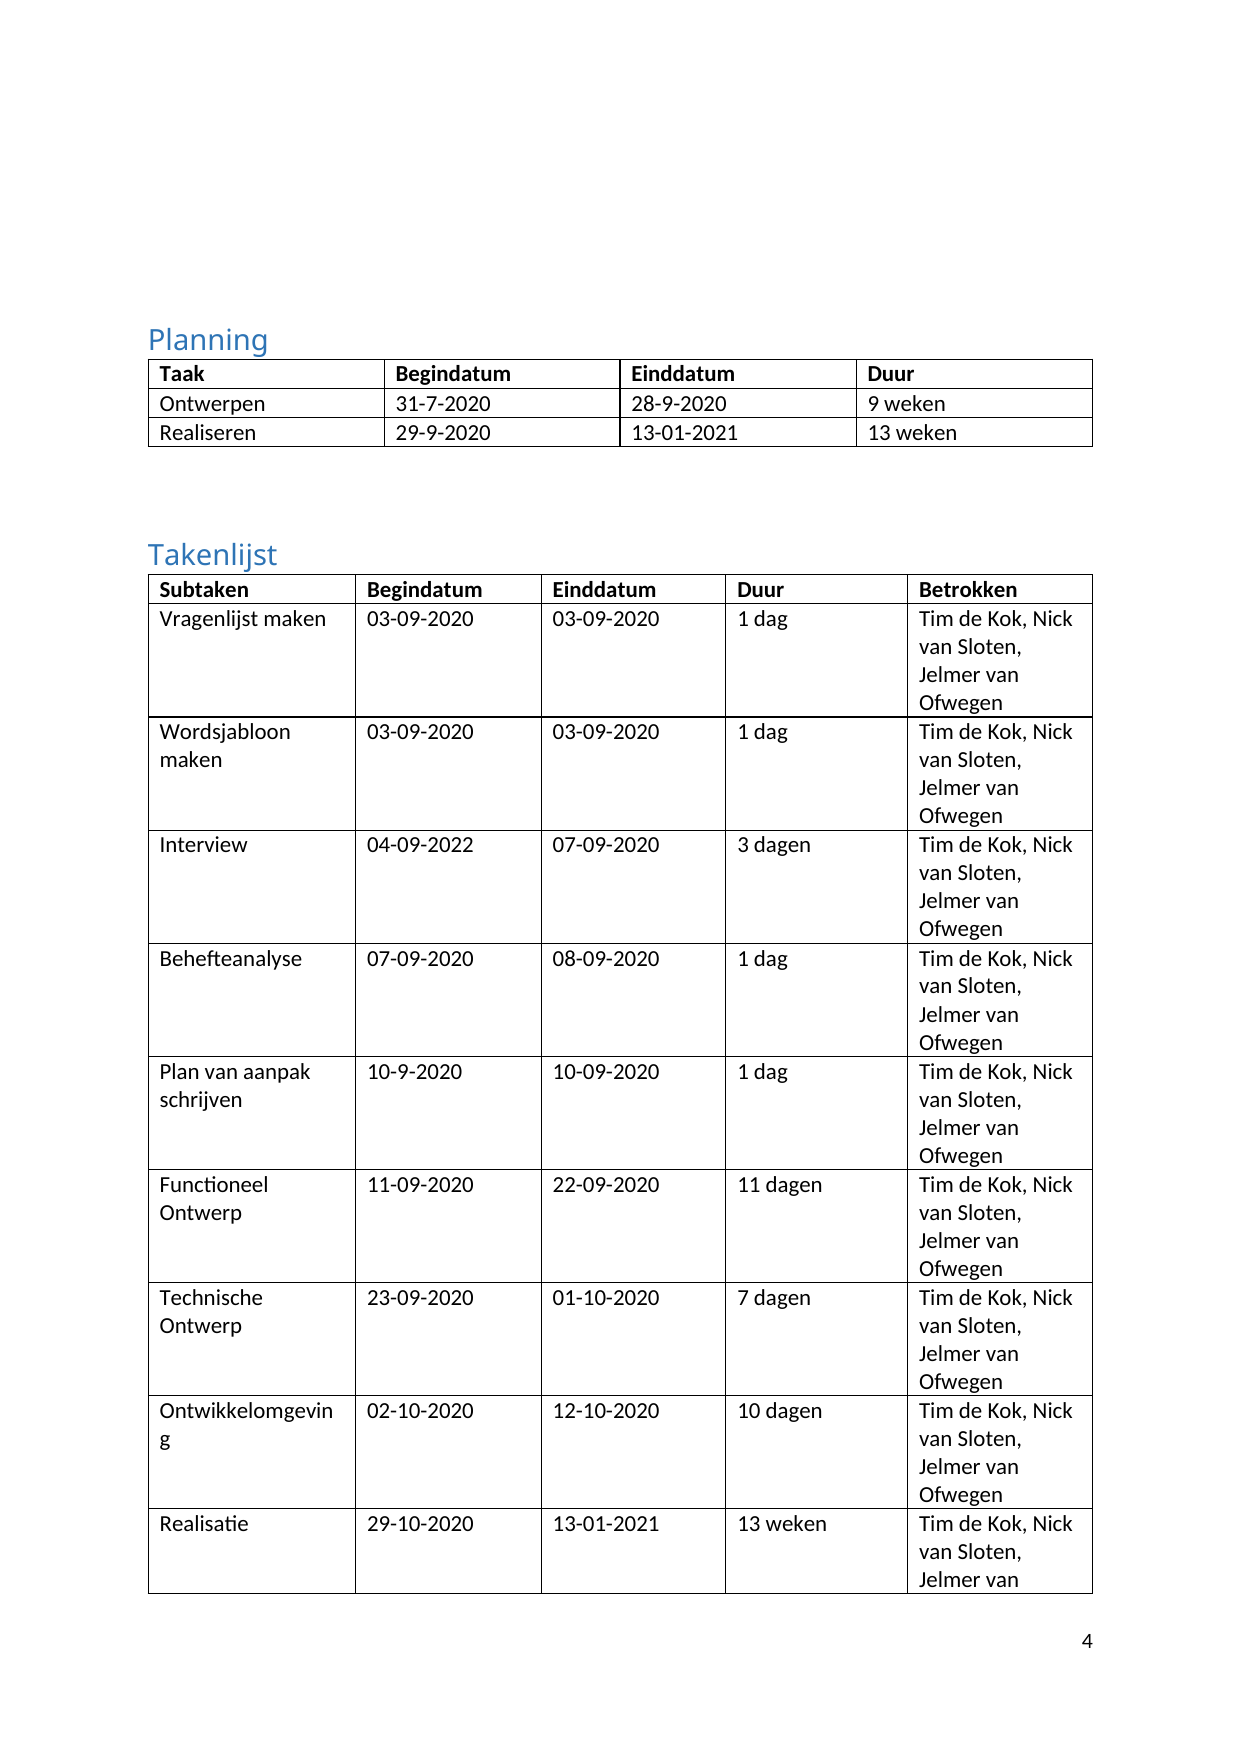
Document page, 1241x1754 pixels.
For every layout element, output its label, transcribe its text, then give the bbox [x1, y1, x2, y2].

table_cell Tim de Kok, Nick van Sloten, Jelmer van Ofwegen [908, 604, 1092, 716]
table_cell 03-09-2020 [542, 604, 725, 716]
table_cell 10-09-2020 [542, 1057, 725, 1169]
table_cell Tim de Kok, Nick van Sloten, Jelmer van Ofwegen [908, 718, 1092, 829]
table_cell 1 dag [726, 944, 907, 1056]
table_header Betrokken [908, 575, 1092, 603]
table_cell 1 dag [726, 604, 907, 716]
table_cell 28-9-2020 [621, 389, 856, 417]
table_cell 10-9-2020 [356, 1057, 541, 1169]
table_cell Vragenlijst maken [149, 604, 355, 716]
table_cell 01-10-2020 [542, 1283, 725, 1395]
table_cell 7 dagen [726, 1283, 907, 1395]
table_cell Technische Ontwerp [149, 1283, 355, 1395]
table_cell Tim de Kok, Nick van Sloten, Jelmer van Ofwegen [908, 1283, 1092, 1395]
table_cell Ontwerpen [149, 389, 384, 417]
table_header Einddatum [621, 360, 856, 388]
table_cell 1 dag [726, 718, 907, 829]
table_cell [908, 1396, 1092, 1508]
table_cell Tim de Kok, Nick van Sloten, Jelmer van Ofwegen [908, 1057, 1092, 1169]
table_cell 13 weken [726, 1509, 907, 1593]
table_cell 22-09-2020 [542, 1170, 725, 1282]
table_cell 29-10-2020 [356, 1509, 541, 1593]
table_cell 11-09-2020 [356, 1170, 541, 1282]
table_cell 29-9-2020 [385, 418, 619, 446]
table_cell Tim de Kok, Nick van Sloten, Jelmer van Ofwegen [908, 944, 1092, 1056]
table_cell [908, 1509, 1092, 1593]
table_header Subtaken [149, 575, 355, 603]
table_header Duur [857, 360, 1092, 388]
table_header Begindatum [356, 575, 541, 603]
table_cell 31-7-2020 [385, 389, 619, 417]
table_cell Ontwikkelomgeving [149, 1396, 355, 1508]
table_header Duur [726, 575, 907, 603]
table_cell 3 dagen [726, 831, 907, 943]
table_cell 13-01-2021 [621, 418, 856, 446]
table_cell Realiseren [149, 418, 384, 446]
table_cell 03-09-2020 [356, 718, 541, 829]
table_cell 11 dagen [726, 1170, 907, 1282]
table_cell Functioneel Ontwerp [149, 1170, 355, 1282]
table_cell Interview [149, 831, 355, 943]
table_cell Plan van aanpak schrijven [149, 1057, 355, 1169]
table_cell 04-09-2022 [356, 831, 541, 943]
table_header Einddatum [542, 575, 725, 603]
table_cell 08-09-2020 [542, 944, 725, 1056]
table_cell Behefteanalyse [149, 944, 355, 1056]
table_header Taak [149, 360, 384, 388]
subtitle Takenlijst [148, 534, 1093, 574]
table_cell 10 dagen [726, 1396, 907, 1508]
table_cell 03-09-2020 [542, 718, 725, 829]
table_cell 07-09-2020 [542, 831, 725, 943]
table_header Begindatum [385, 360, 619, 388]
table_cell 13-01-2021 [542, 1509, 725, 1593]
table_cell 9 weken [857, 389, 1092, 417]
table_cell Wordsjabloon maken [149, 718, 355, 829]
table_cell 03-09-2020 [356, 604, 541, 716]
table_cell 1 dag [726, 1057, 907, 1169]
table_cell Tim de Kok, Nick van Sloten, Jelmer van Ofwegen [908, 831, 1092, 943]
table_cell 12-10-2020 [542, 1396, 725, 1508]
table_cell Tim de Kok, Nick van Sloten, Jelmer van Ofwegen [908, 1170, 1092, 1282]
table_cell 13 weken [857, 418, 1092, 446]
subtitle Planning [148, 319, 1093, 358]
table_cell 02-10-2020 [356, 1396, 541, 1508]
table_cell Realisatie [149, 1509, 355, 1593]
table_cell 23-09-2020 [356, 1283, 541, 1395]
table_cell 07-09-2020 [356, 944, 541, 1056]
